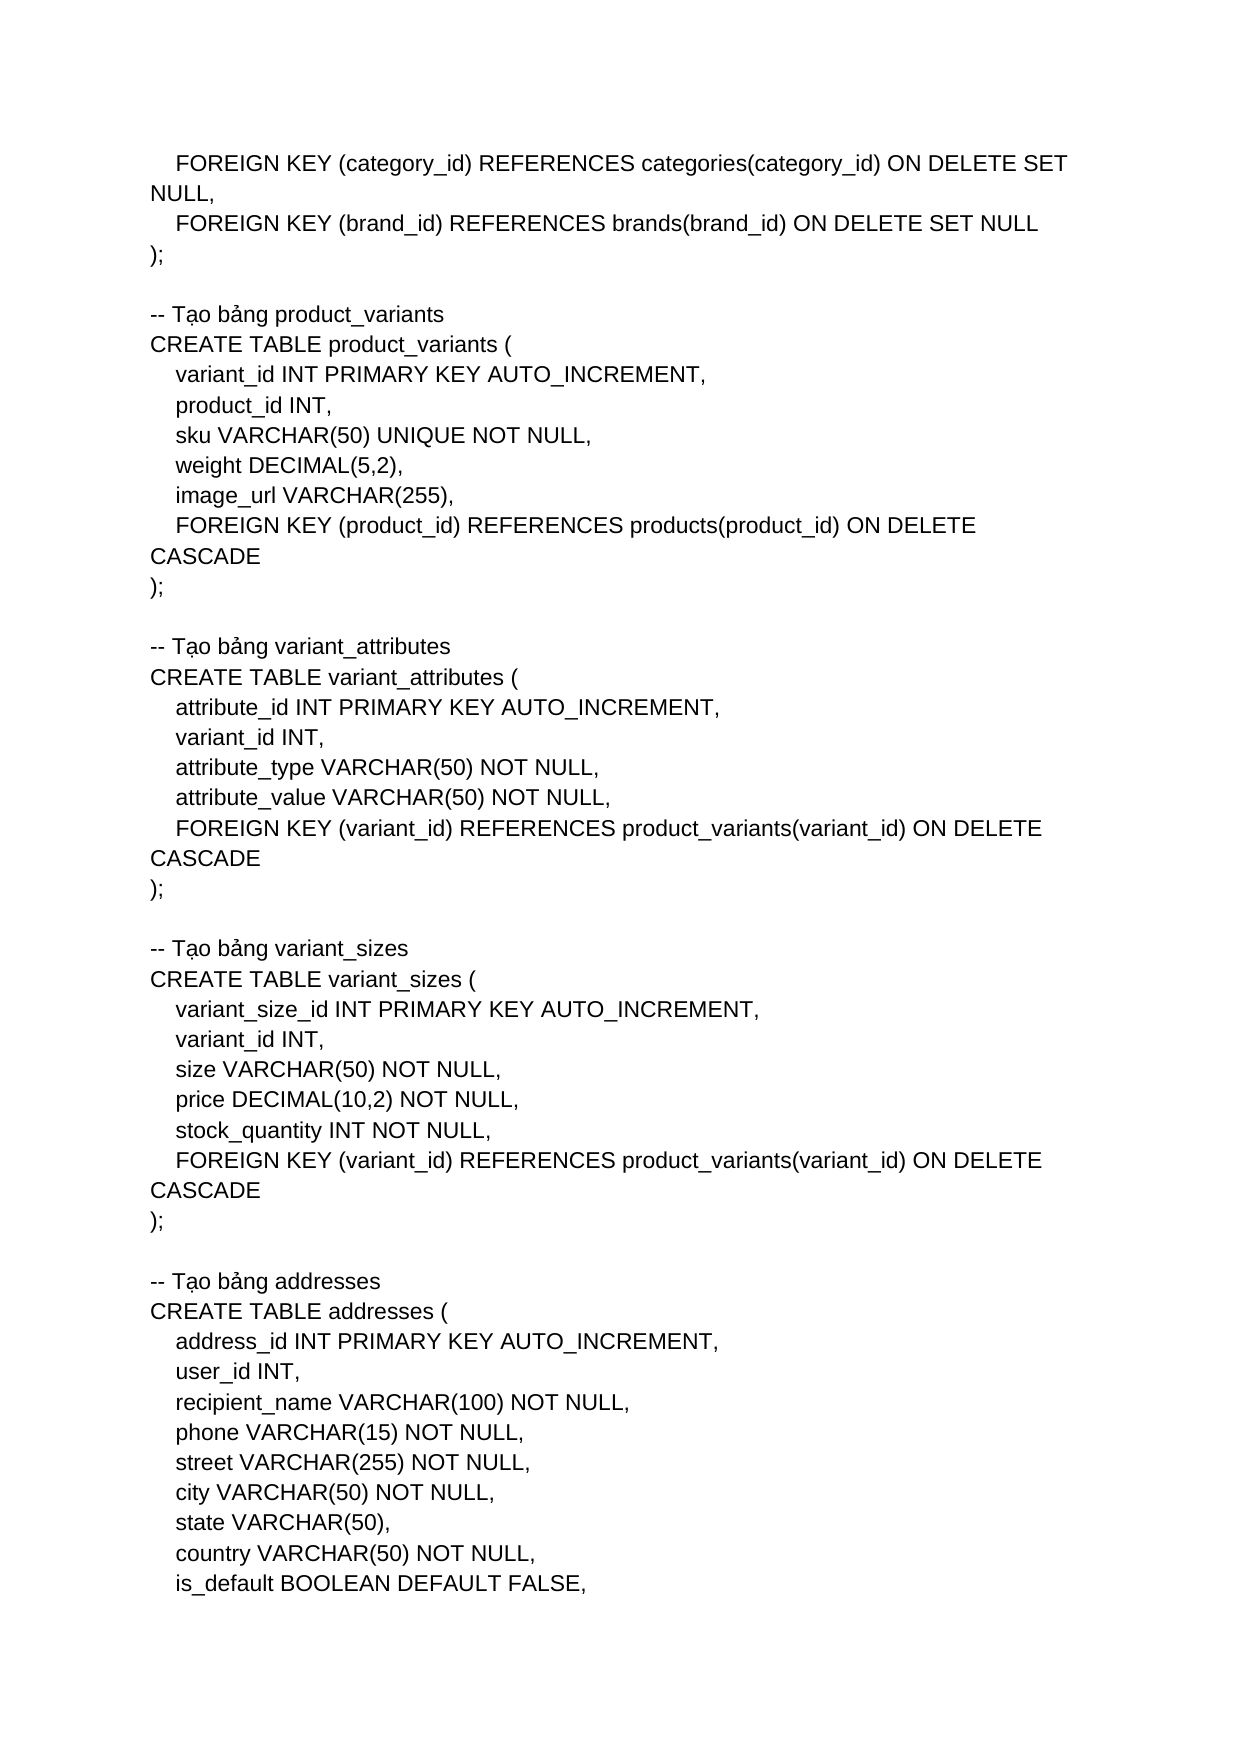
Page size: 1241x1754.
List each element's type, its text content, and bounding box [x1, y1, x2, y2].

text phone VARCHAR(15) NOT NULL, [150, 1419, 1090, 1445]
text FOREIGN KEY (brand_id) REFERENCES brands(brand_id) ON DELETE SET NULL [150, 210, 1090, 237]
text is_default BOOLEAN DEFAULT FALSE, [150, 1570, 1090, 1596]
text variant_id INT, [150, 724, 1090, 750]
text address_id INT PRIMARY KEY AUTO_INCREMENT, [150, 1328, 1090, 1354]
text ); [150, 875, 1090, 901]
text CREATE TABLE addresses ( [150, 1298, 1090, 1324]
text country VARCHAR(50) NOT NULL, [150, 1539, 1090, 1566]
text user_id INT, [150, 1358, 1090, 1385]
text image_url VARCHAR(255), [150, 482, 1090, 509]
text CREATE TABLE product_variants ( [150, 331, 1090, 358]
text recipient_name VARCHAR(100) NOT NULL, [150, 1388, 1090, 1415]
text ); [150, 241, 1090, 267]
text FOREIGN KEY (variant_id) REFERENCES product_variants(variant_id) ON DELETE CASCADE [150, 1147, 1090, 1203]
text variant_id INT PRIMARY KEY AUTO_INCREMENT, [150, 361, 1090, 388]
text stock_quantity INT NOT NULL, [150, 1117, 1090, 1143]
text CREATE TABLE variant_attributes ( [150, 663, 1090, 690]
text city VARCHAR(50) NOT NULL, [150, 1479, 1090, 1506]
text state VARCHAR(50), [150, 1509, 1090, 1536]
text FOREIGN KEY (product_id) REFERENCES products(product_id) ON DELETE CASCADE [150, 512, 1090, 569]
text sku VARCHAR(50) UNIQUE NOT NULL, [150, 422, 1090, 448]
text weight DECIMAL(5,2), [150, 452, 1090, 478]
text attribute_type VARCHAR(50) NOT NULL, [150, 754, 1090, 781]
text -- Tạo bảng product_variants [150, 301, 1090, 327]
text FOREIGN KEY (category_id) REFERENCES categories(category_id) ON DELETE SET NULL, [150, 150, 1090, 207]
text street VARCHAR(255) NOT NULL, [150, 1449, 1090, 1475]
text ); [150, 1207, 1090, 1234]
text size VARCHAR(50) NOT NULL, [150, 1056, 1090, 1083]
text -- Tạo bảng addresses [150, 1268, 1090, 1294]
text FOREIGN KEY (variant_id) REFERENCES product_variants(variant_id) ON DELETE CASCADE [150, 814, 1090, 871]
text ); [150, 573, 1090, 599]
text attribute_id INT PRIMARY KEY AUTO_INCREMENT, [150, 694, 1090, 720]
text variant_size_id INT PRIMARY KEY AUTO_INCREMENT, [150, 996, 1090, 1022]
text variant_id INT, [150, 1026, 1090, 1052]
text -- Tạo bảng variant_sizes [150, 935, 1090, 962]
text product_id INT, [150, 392, 1090, 418]
text CREATE TABLE variant_sizes ( [150, 966, 1090, 992]
text -- Tạo bảng variant_attributes [150, 633, 1090, 660]
text price DECIMAL(10,2) NOT NULL, [150, 1086, 1090, 1113]
text attribute_value VARCHAR(50) NOT NULL, [150, 784, 1090, 811]
